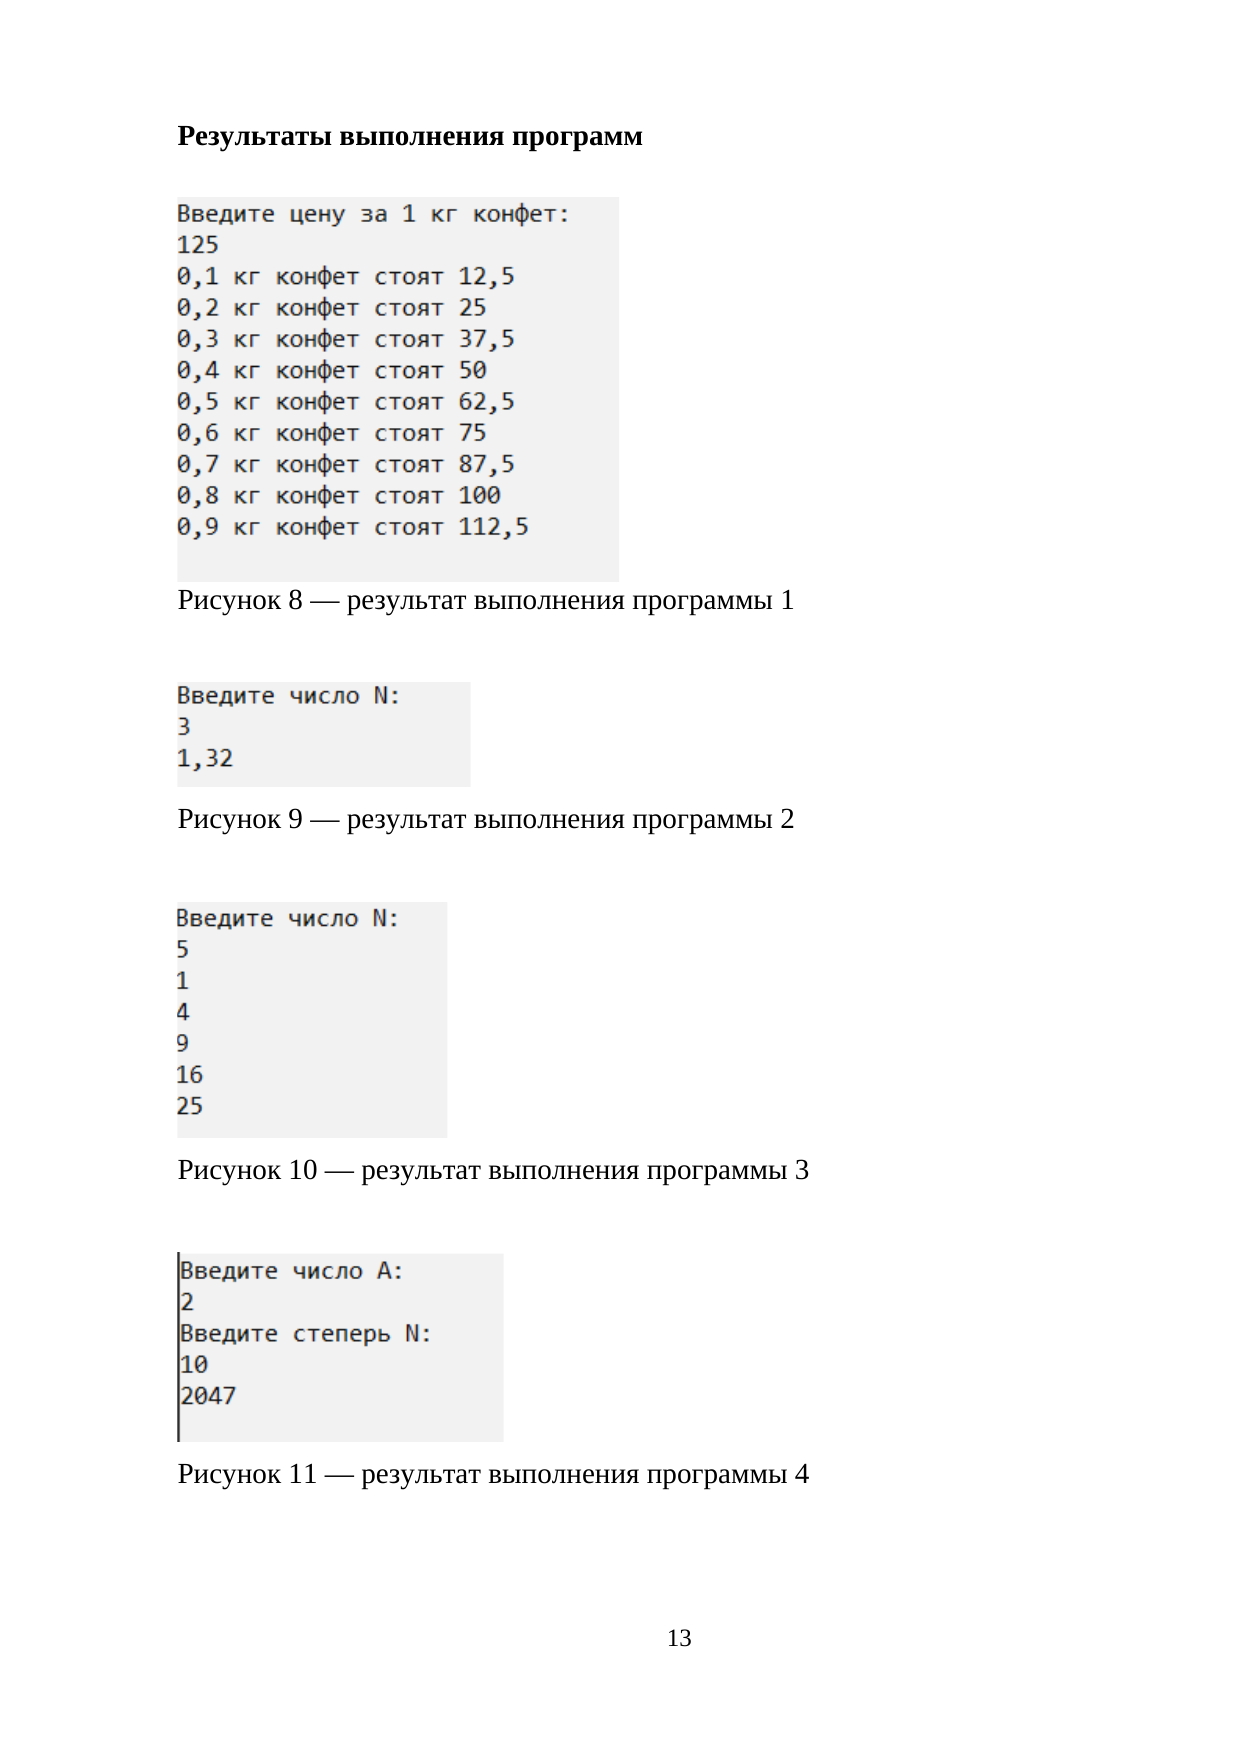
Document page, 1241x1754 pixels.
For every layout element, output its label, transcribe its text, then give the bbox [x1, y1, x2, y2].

text Рисунок 10 — результат выполнения программы 3 [177, 1152, 1181, 1186]
text Рисунок 9 — результат выполнения программы 2 [177, 801, 1181, 835]
picture [177, 197, 620, 582]
picture [177, 902, 448, 1138]
subtitle Результаты выполнения программ [177, 118, 1181, 152]
text Рисунок 11 — результат выполнения программы 4 [177, 1456, 1181, 1490]
text Рисунок 8 — результат выполнения программы 1 [177, 582, 1181, 615]
picture [177, 682, 471, 787]
picture [177, 1252, 504, 1442]
